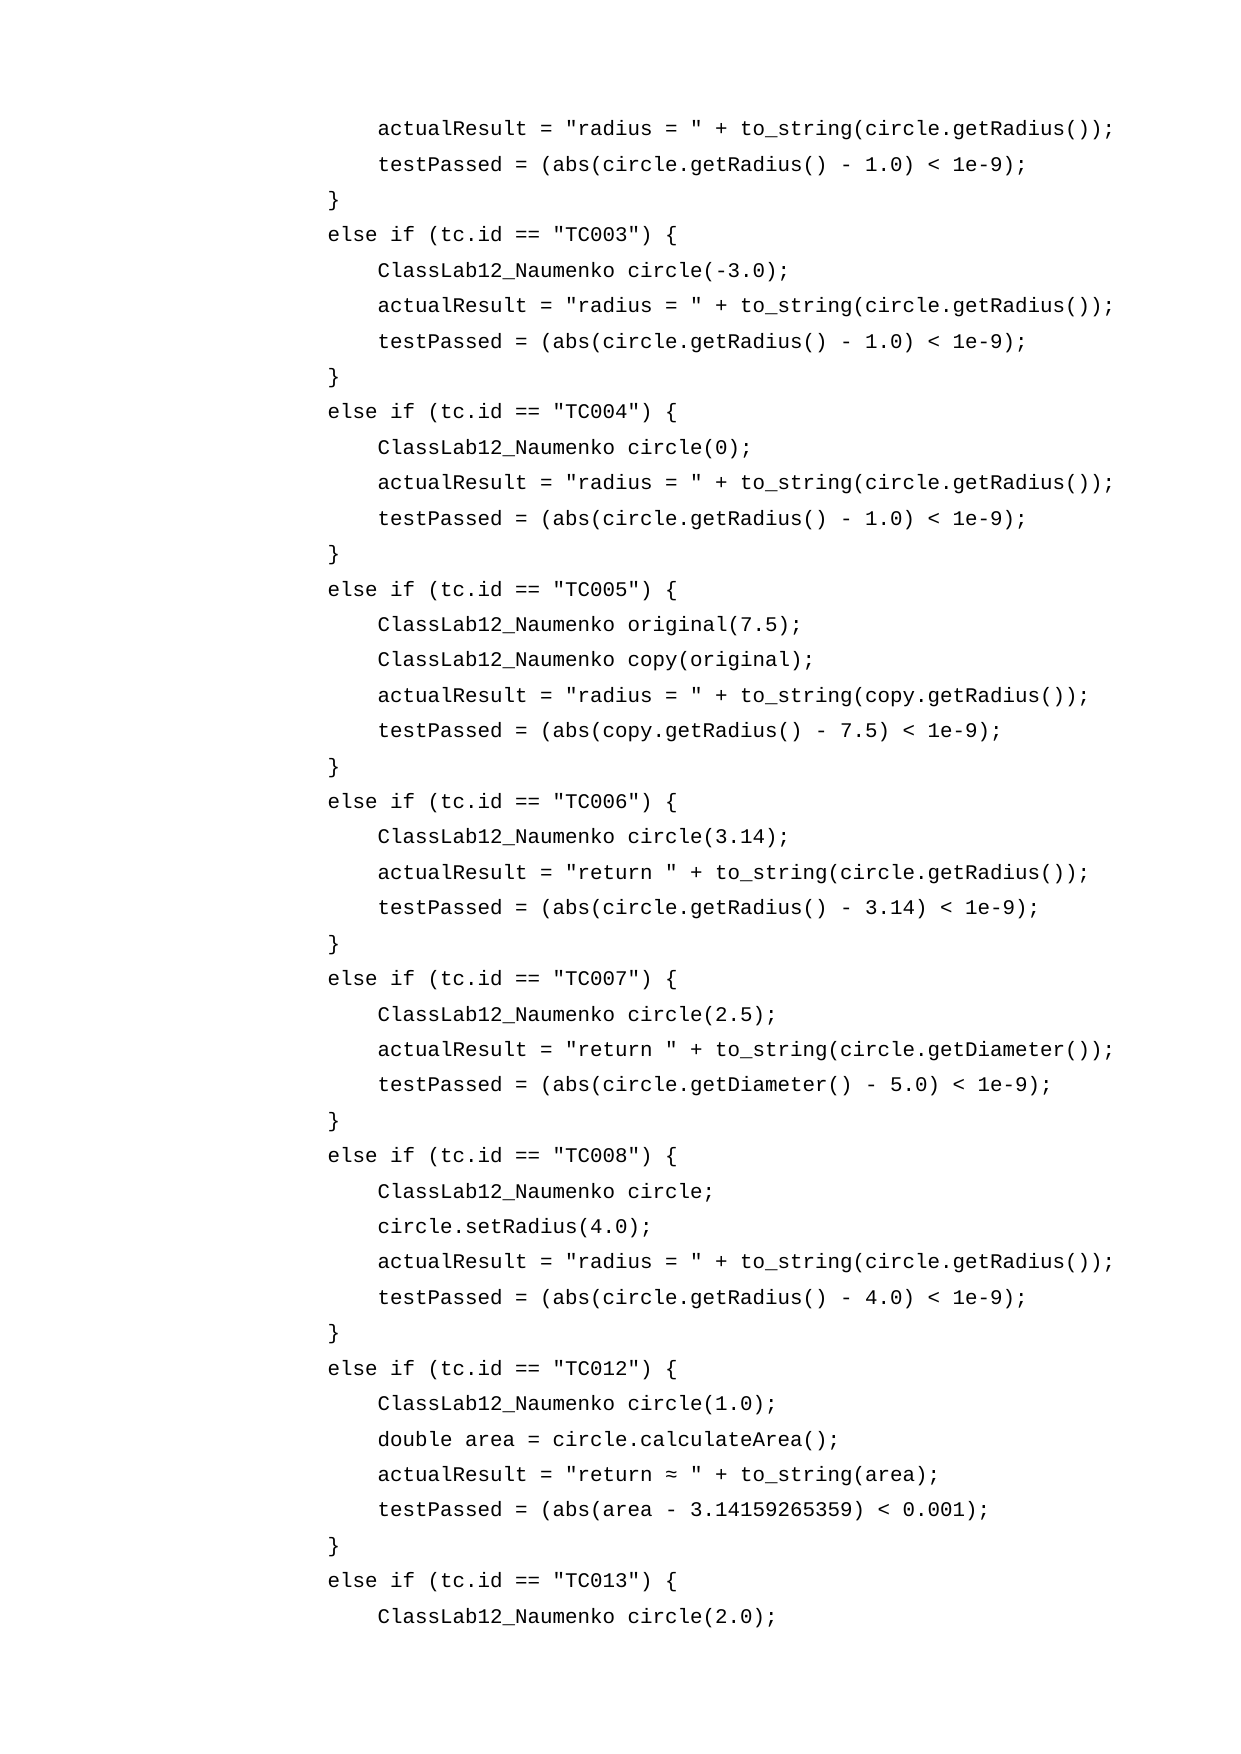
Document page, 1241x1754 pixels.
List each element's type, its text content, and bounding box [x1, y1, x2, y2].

text } [177, 1535, 1152, 1558]
text } [177, 366, 1152, 390]
text ClassLab12_Naumenko circle(2.0); [177, 1606, 1152, 1629]
text testPassed = (abs(circle.getRadius() - 1.0) < 1e-9); [177, 153, 1152, 177]
text ClassLab12_Naumenko circle(-3.0); [177, 260, 1152, 283]
text actualResult = "radius = " + to_string(circle.getRadius()); [177, 1251, 1152, 1275]
text } [177, 1322, 1152, 1346]
text else if (tc.id == "TC004") { [177, 401, 1152, 425]
text actualResult = "radius = " + to_string(circle.getRadius()); [177, 295, 1152, 319]
text else if (tc.id == "TC007") { [177, 968, 1152, 992]
text double area = circle.calculateArea(); [177, 1428, 1152, 1452]
text testPassed = (abs(circle.getDiameter() - 5.0) < 1e-9); [177, 1074, 1152, 1098]
text ClassLab12_Naumenko circle(3.14); [177, 826, 1152, 850]
text ClassLab12_Naumenko circle(1.0); [177, 1393, 1152, 1417]
text } [177, 1110, 1152, 1133]
text testPassed = (abs(copy.getRadius() - 7.5) < 1e-9); [177, 720, 1152, 744]
text ClassLab12_Naumenko copy(original); [177, 649, 1152, 673]
text actualResult = "radius = " + to_string(copy.getRadius()); [177, 685, 1152, 708]
text ClassLab12_Naumenko circle(2.5); [177, 1003, 1152, 1027]
text actualResult = "radius = " + to_string(circle.getRadius()); [177, 472, 1152, 496]
text actualResult = "return " + to_string(circle.getDiameter()); [177, 1039, 1152, 1063]
text } [177, 189, 1152, 213]
text testPassed = (abs(circle.getRadius() - 3.14) < 1e-9); [177, 897, 1152, 921]
text ClassLab12_Naumenko circle(0); [177, 437, 1152, 461]
text else if (tc.id == "TC005") { [177, 578, 1152, 602]
text } [177, 756, 1152, 779]
text else if (tc.id == "TC003") { [177, 224, 1152, 248]
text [177, 118, 1152, 142]
text testPassed = (abs(circle.getRadius() - 1.0) < 1e-9); [177, 331, 1152, 354]
text testPassed = (abs(circle.getRadius() - 4.0) < 1e-9); [177, 1287, 1152, 1311]
text testPassed = (abs(circle.getRadius() - 1.0) < 1e-9); [177, 508, 1152, 531]
text ClassLab12_Naumenko circle; [177, 1181, 1152, 1204]
text actualResult = "return " + to_string(circle.getRadius()); [177, 862, 1152, 886]
text } [177, 543, 1152, 567]
text else if (tc.id == "TC012") { [177, 1358, 1152, 1381]
text else if (tc.id == "TC008") { [177, 1145, 1152, 1169]
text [177, 1464, 1152, 1488]
text ClassLab12_Naumenko original(7.5); [177, 614, 1152, 638]
text testPassed = (abs(area - 3.14159265359) < 0.001); [177, 1499, 1152, 1523]
text circle.setRadius(4.0); [177, 1216, 1152, 1240]
text } [177, 933, 1152, 956]
text else if (tc.id == "TC006") { [177, 791, 1152, 815]
text else if (tc.id == "TC013") { [177, 1570, 1152, 1594]
